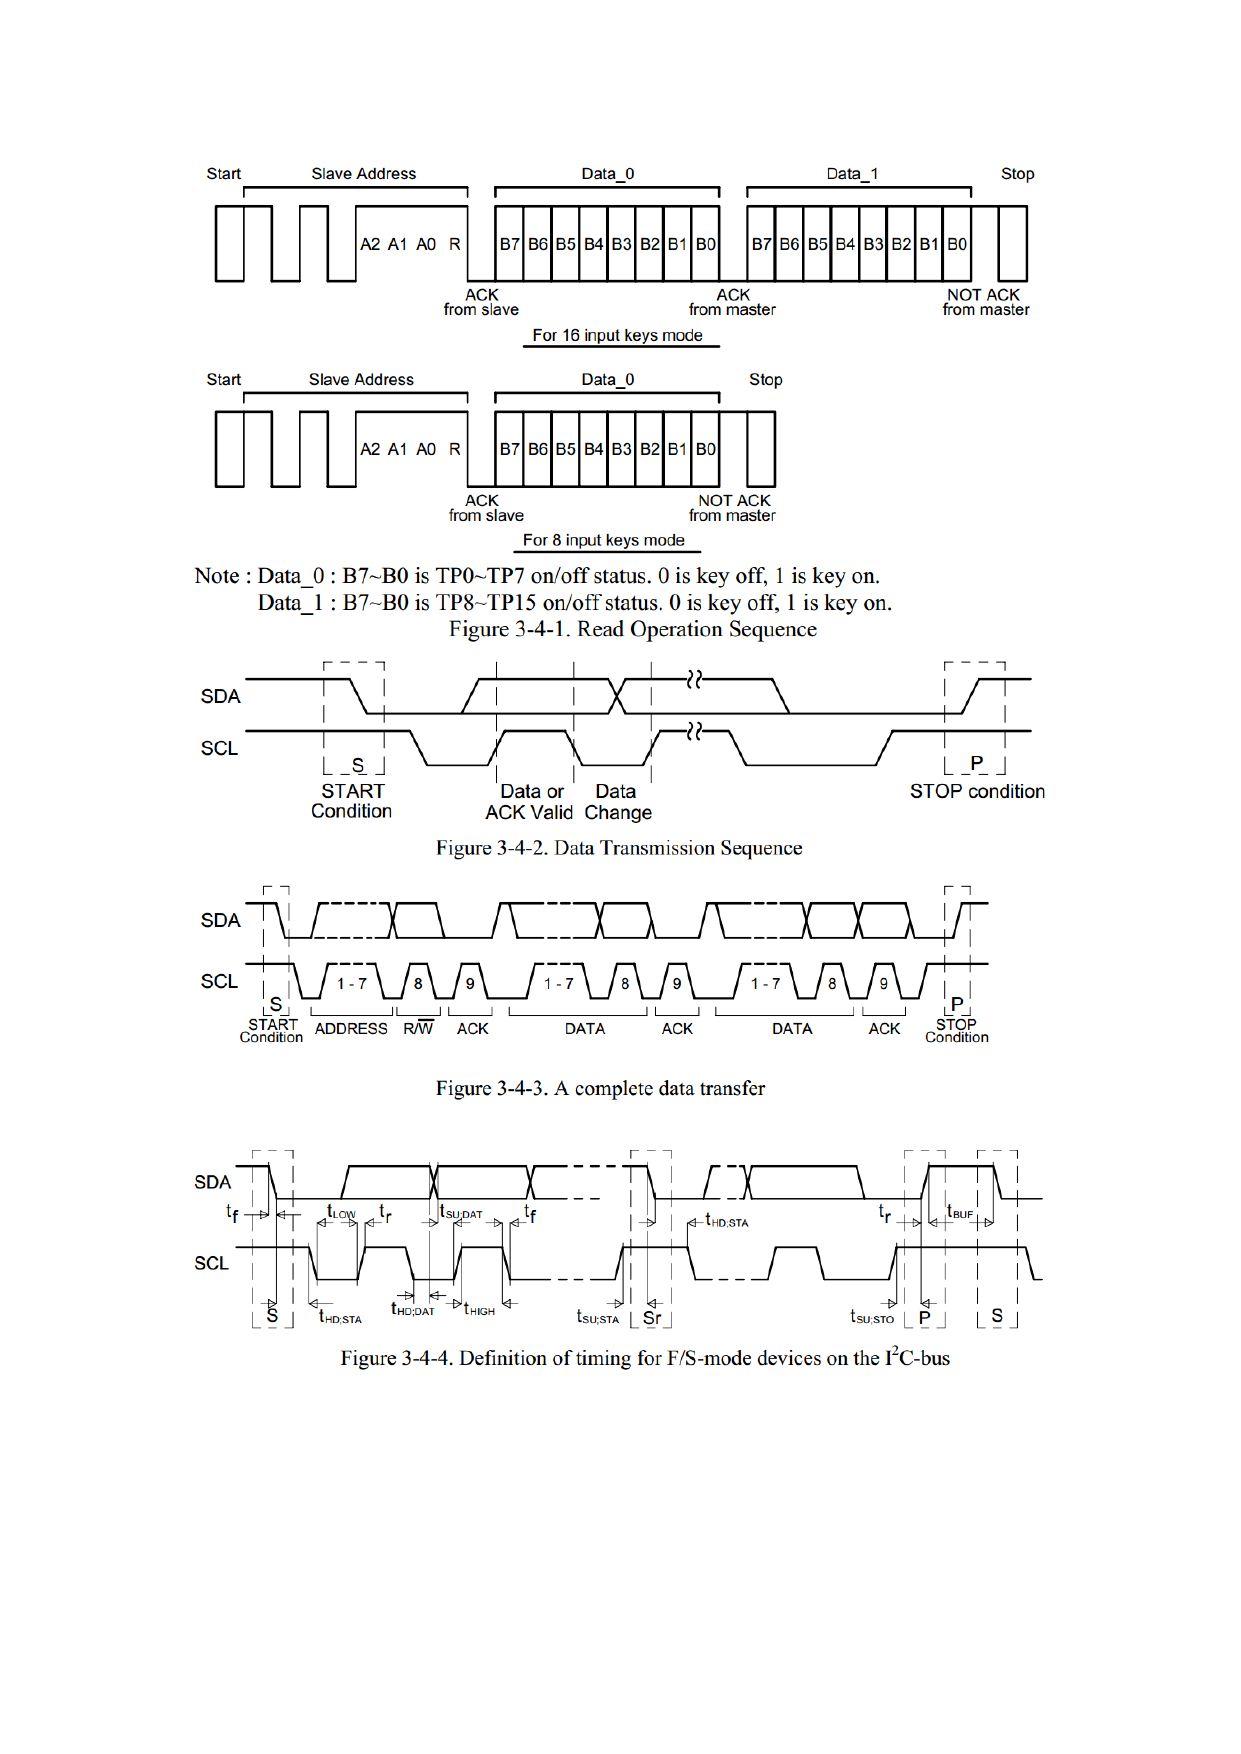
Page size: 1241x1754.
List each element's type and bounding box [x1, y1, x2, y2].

picture [187, 1137, 1053, 1380]
picture [187, 162, 1053, 644]
picture [187, 649, 1053, 1107]
